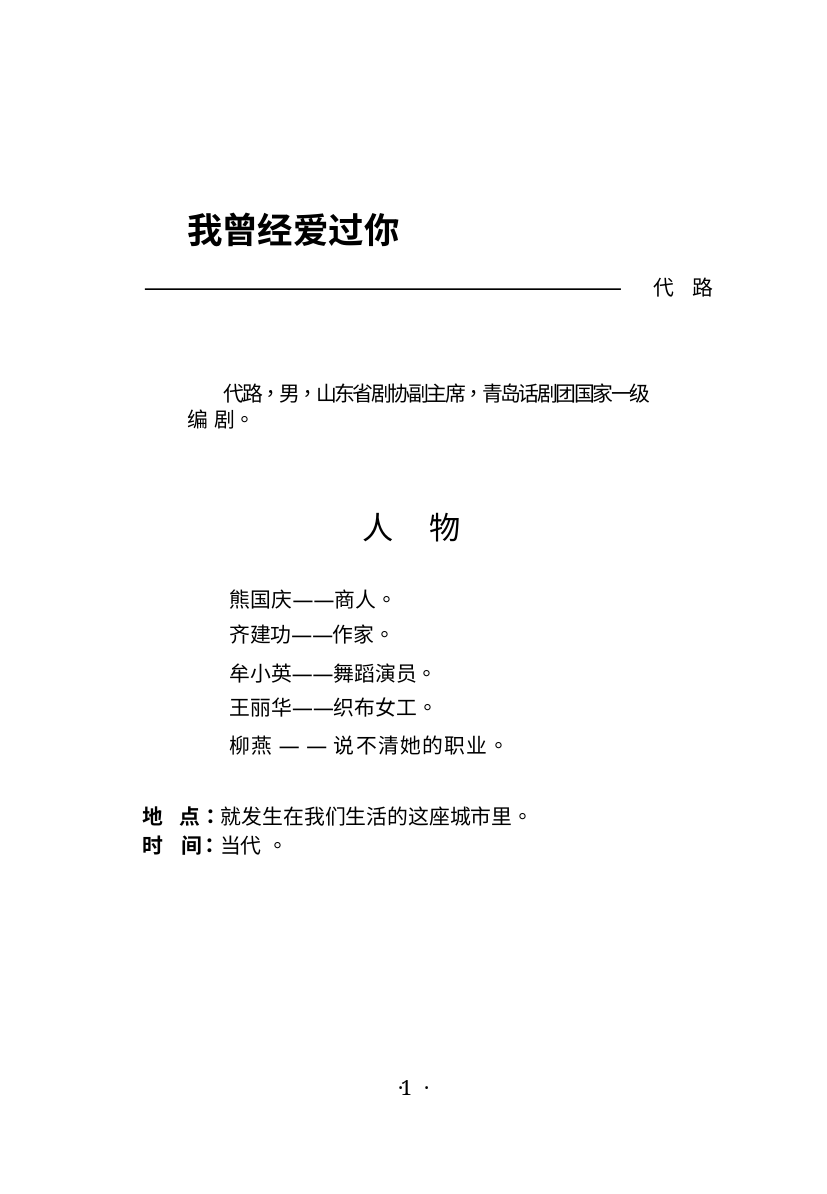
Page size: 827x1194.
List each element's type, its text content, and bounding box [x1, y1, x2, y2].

text 代路，男，山东省剧协副主席，青岛话剧团国家一级编 剧。 [187, 381, 668, 434]
text 牟小英——舞蹈演员。 王丽华——织布女工。 [229, 659, 439, 722]
text 人 物 [362, 508, 715, 548]
text 地 点：就发生在我们生活的这座城市里。 时 间：当 代 。 [142, 802, 550, 860]
text 柳燕 — — 说不清她的职业。 [229, 732, 715, 759]
text 我曾经爱过你 [187, 208, 629, 252]
text 代 路 [639, 278, 715, 300]
text 熊国庆——商人。 齐建功——作家。 [229, 585, 399, 648]
